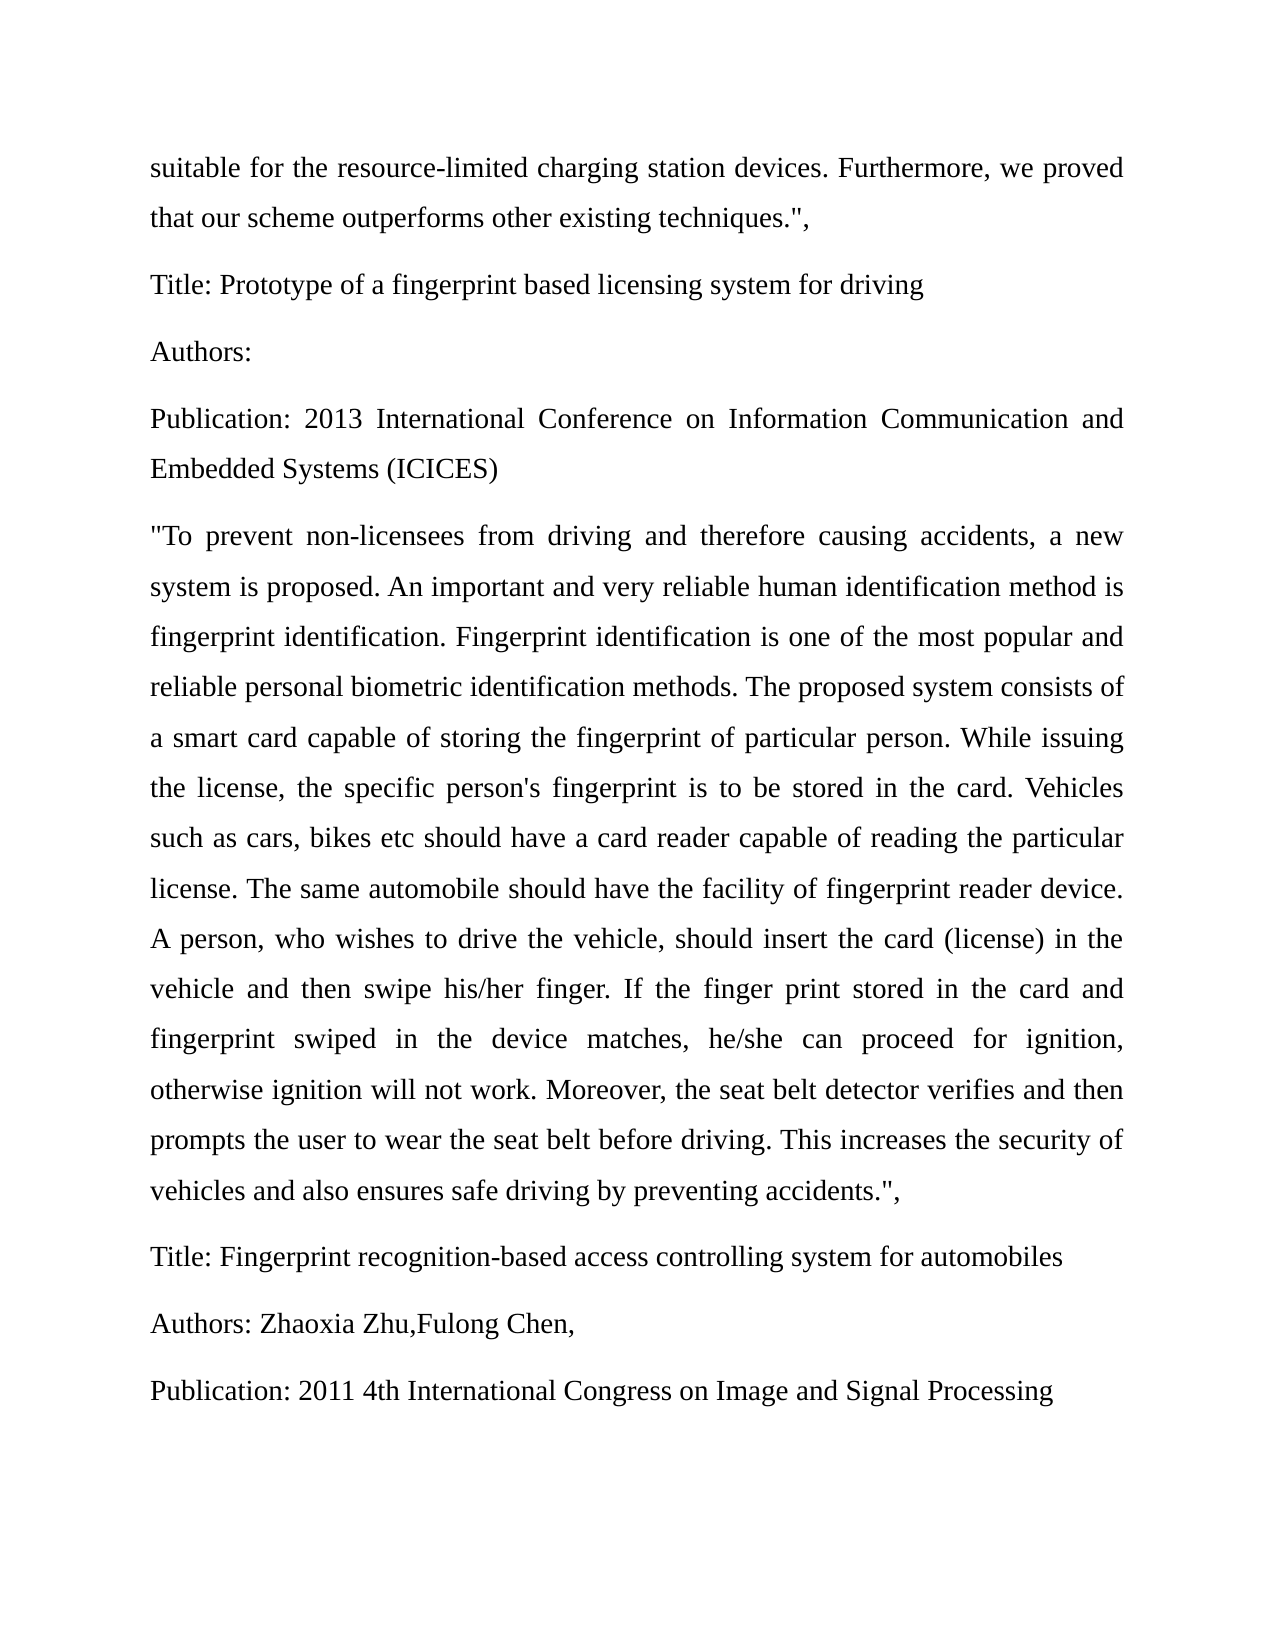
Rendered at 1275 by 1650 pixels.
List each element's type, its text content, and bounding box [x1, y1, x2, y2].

text Publication: 2013 International Conference on Information Communication and Embedded Systems (ICICES) [150, 401, 1125, 485]
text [150, 150, 1125, 234]
text Title: Fingerprint recognition-based access controlling system for automobiles [150, 1239, 1125, 1273]
text "To prevent non-licensees from driving and therefore causing accidents, a new system is proposed. An important and very reliable human identification method is fingerprint identification. Fingerprint identification is one of the most popular and reliable personal biometric identification methods. The proposed system consists of a smart card capable of storing the fingerprint of particular person. While issuing the license, the specific person's fingerprint is to be stored in the card. Vehicles such as cars, bikes etc should have a card reader capable of reading the particular license. The same automobile should have the facility of fingerprint reader device. A person, who wishes to drive the vehicle, should insert the card (license) in the vehicle and then swipe his/her finger. If the finger print stored in the card and fingerprint swiped in the device matches, he/she can proceed for ignition, otherwise ignition will not work. Moreover, the seat belt detector verifies and then prompts the user to wear the seat belt before driving. This increases the security of vehicles and also ensures safe driving by preventing accidents.", [150, 518, 1125, 1206]
text Authors: [150, 334, 1125, 368]
text Title: Prototype of a fingerprint based licensing system for driving [150, 267, 1125, 301]
text Publication: 2011 4th International Congress on Image and Signal Processing [150, 1373, 1125, 1407]
text Authors: Zhaoxia Zhu,Fulong Chen, [150, 1307, 1125, 1340]
